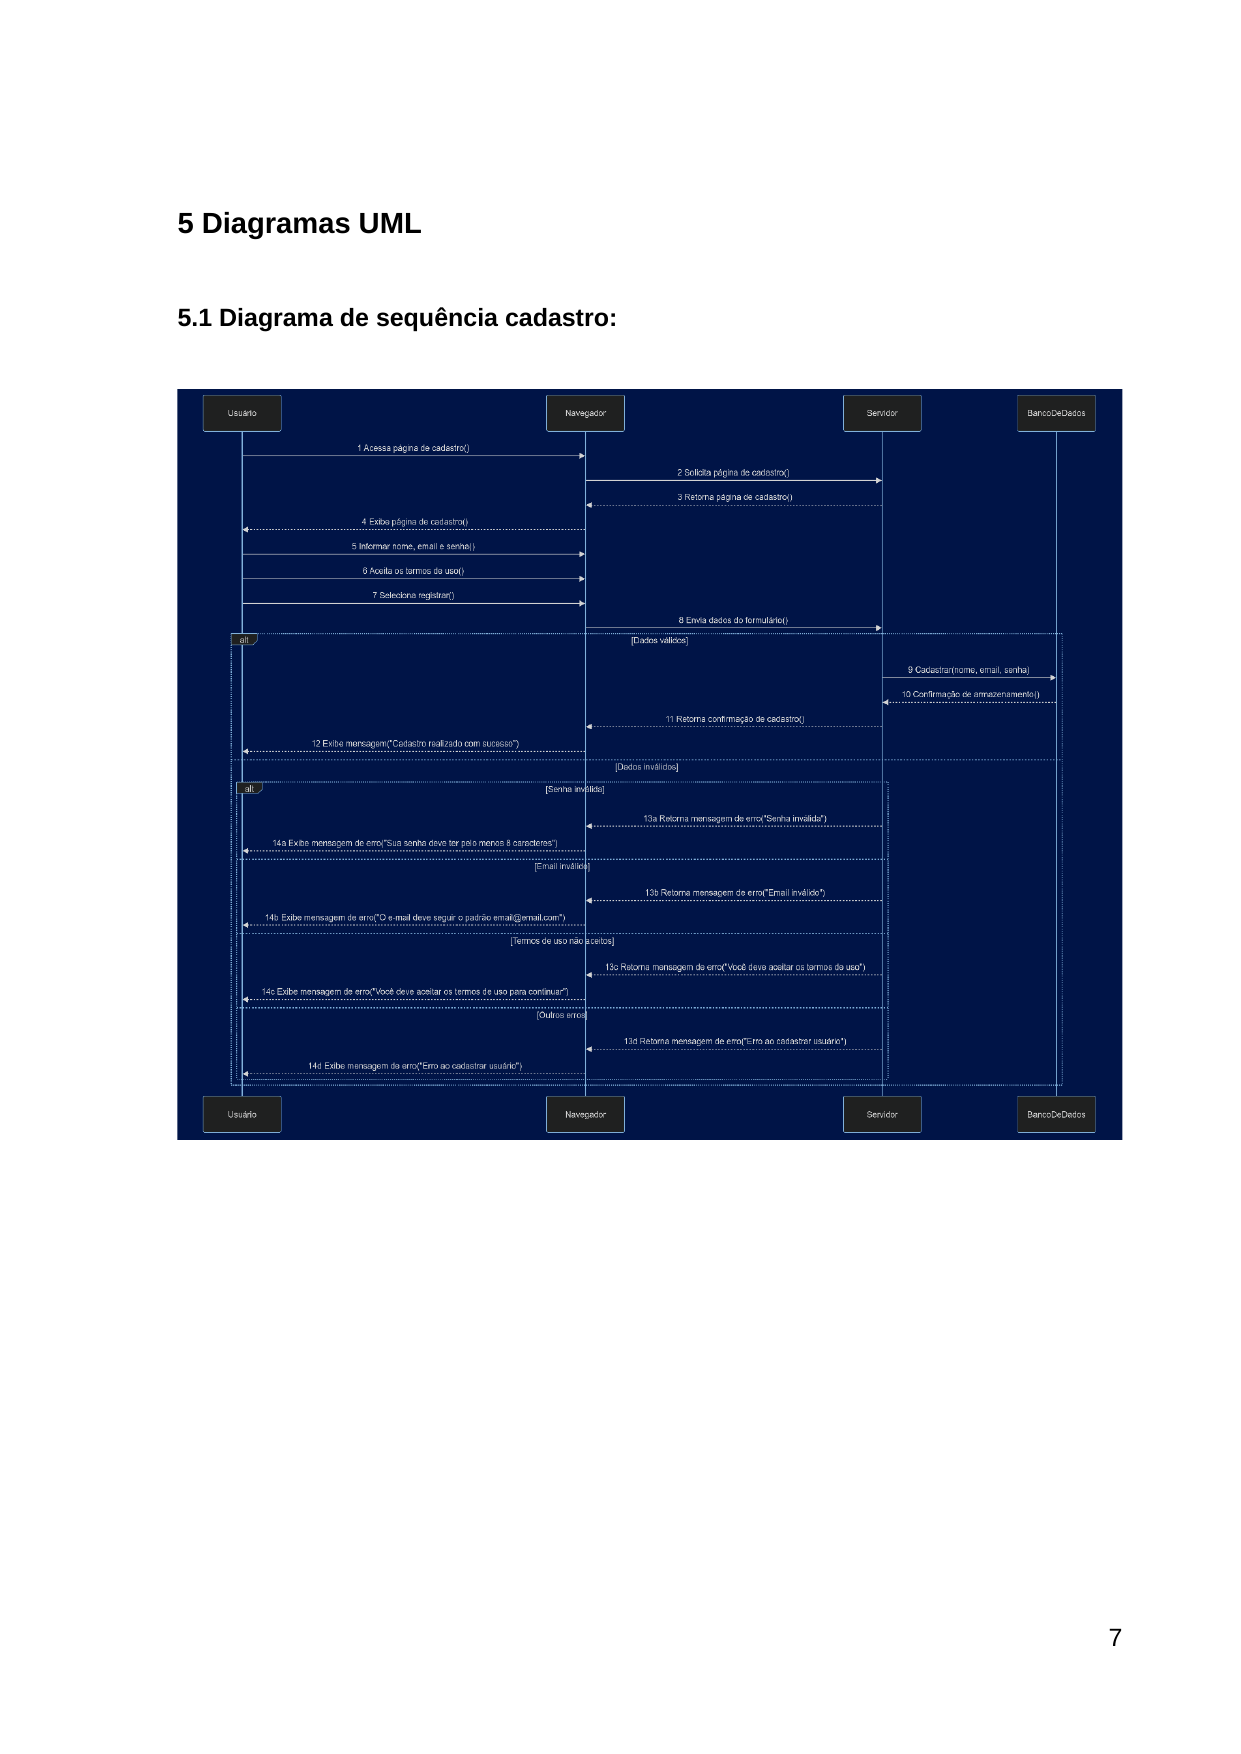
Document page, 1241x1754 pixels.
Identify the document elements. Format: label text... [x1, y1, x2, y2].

picture [177, 389, 1123, 1140]
subtitle 5.1 Diagrama de sequência cadastro: [177, 303, 1122, 332]
subtitle 5 Diagramas UML [177, 206, 1122, 239]
